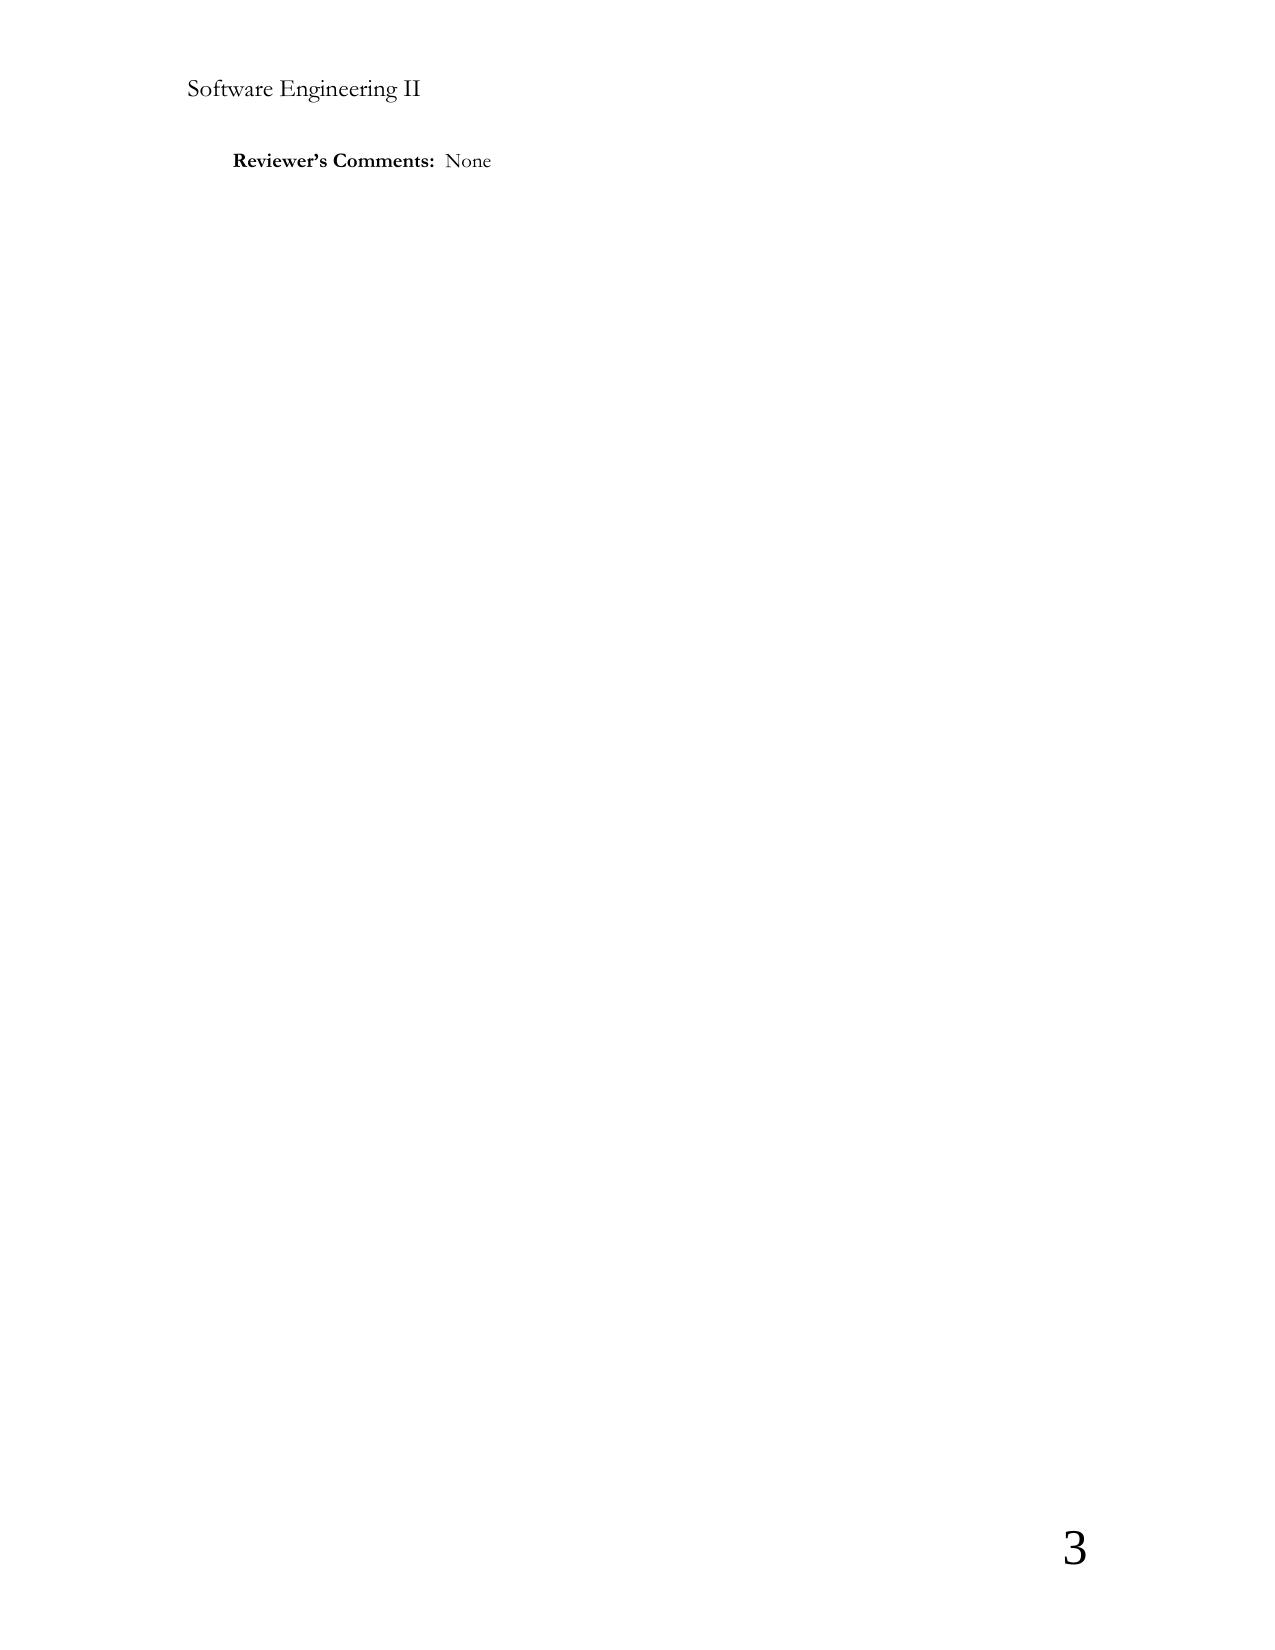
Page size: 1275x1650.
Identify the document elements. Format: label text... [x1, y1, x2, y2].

subtitle Reviewer’s Comments: None [187, 150, 1087, 212]
